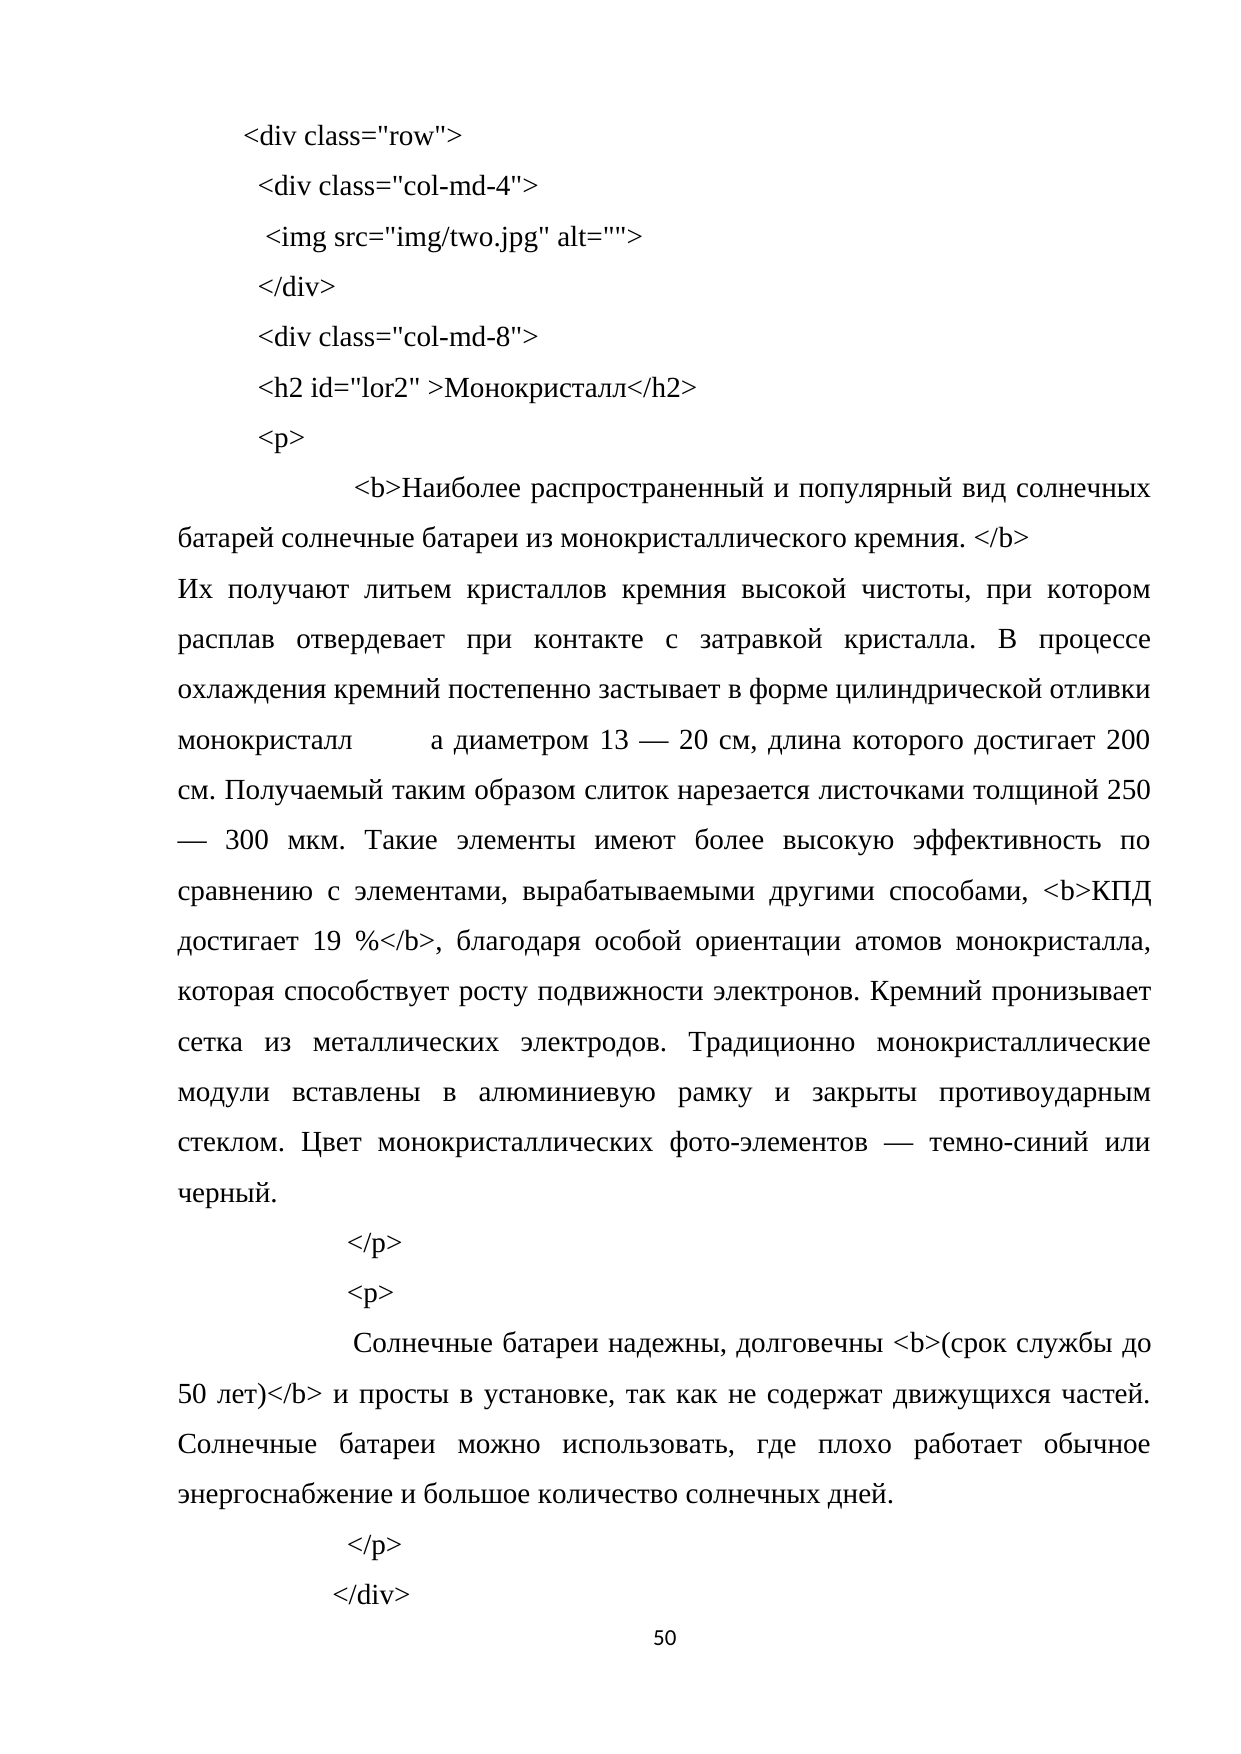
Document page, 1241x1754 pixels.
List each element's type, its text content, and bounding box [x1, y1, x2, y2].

text Солнечные батареи надежны, долговечны <b>(срок службы до 50 лет)</b> и просты в установке, так как не содержат движущихся частей. Солнечные батареи можно использовать, где плохо работает обычное энергоснабжение и большое количество солнечных дней. [177, 1326, 1152, 1510]
text </div> [177, 269, 1152, 303]
text <h2 id="lor2" >Монокристалл</h2> [177, 370, 1152, 403]
text <div class="col-md-8"> [177, 319, 1152, 353]
text Их получают литьем кристаллов кремния высокой чистоты, при котором расплав отвердевает при контакте с затравкой кристалла. В процессе охлаждения кремний постепенно застывает в форме цилиндрической отливки монокристалл а диаметром 13 — 20 см, длина которого достигает 200 см. Получаемый таким образом слиток нарезается листочками толщиной 250 — 300 мкм. Такие элементы имеют более высокую эффективность по сравнению с элементами, вырабатываемыми другими способами, <b>КПД достигает 19 %</b>, благодаря особой ориентации атомов монокристалла, которая способствует росту подвижности электронов. Кремний пронизывает сетка из металлических электродов. Традиционно монокристаллические модули вставлены в алюминиевую рамку и закрыты противоударным стеклом. Цвет монокристаллических фото-элементов — темно-синий или черный. [177, 571, 1152, 1208]
text <p> [177, 420, 1152, 453]
text <p> [177, 1275, 1152, 1309]
text <div class="row"> [177, 118, 1152, 152]
text </p> [177, 1225, 1152, 1258]
text <img src="img/two.jpg" alt=""> [177, 219, 1152, 252]
text </p> [177, 1527, 1152, 1560]
text </div> [177, 1577, 1152, 1611]
text <div class="col-md-4"> [177, 168, 1152, 202]
text <b>Наиболее распространенный и популярный вид солнечных батарей солнечные батареи из монокристаллического кремния. </b> [177, 470, 1152, 554]
